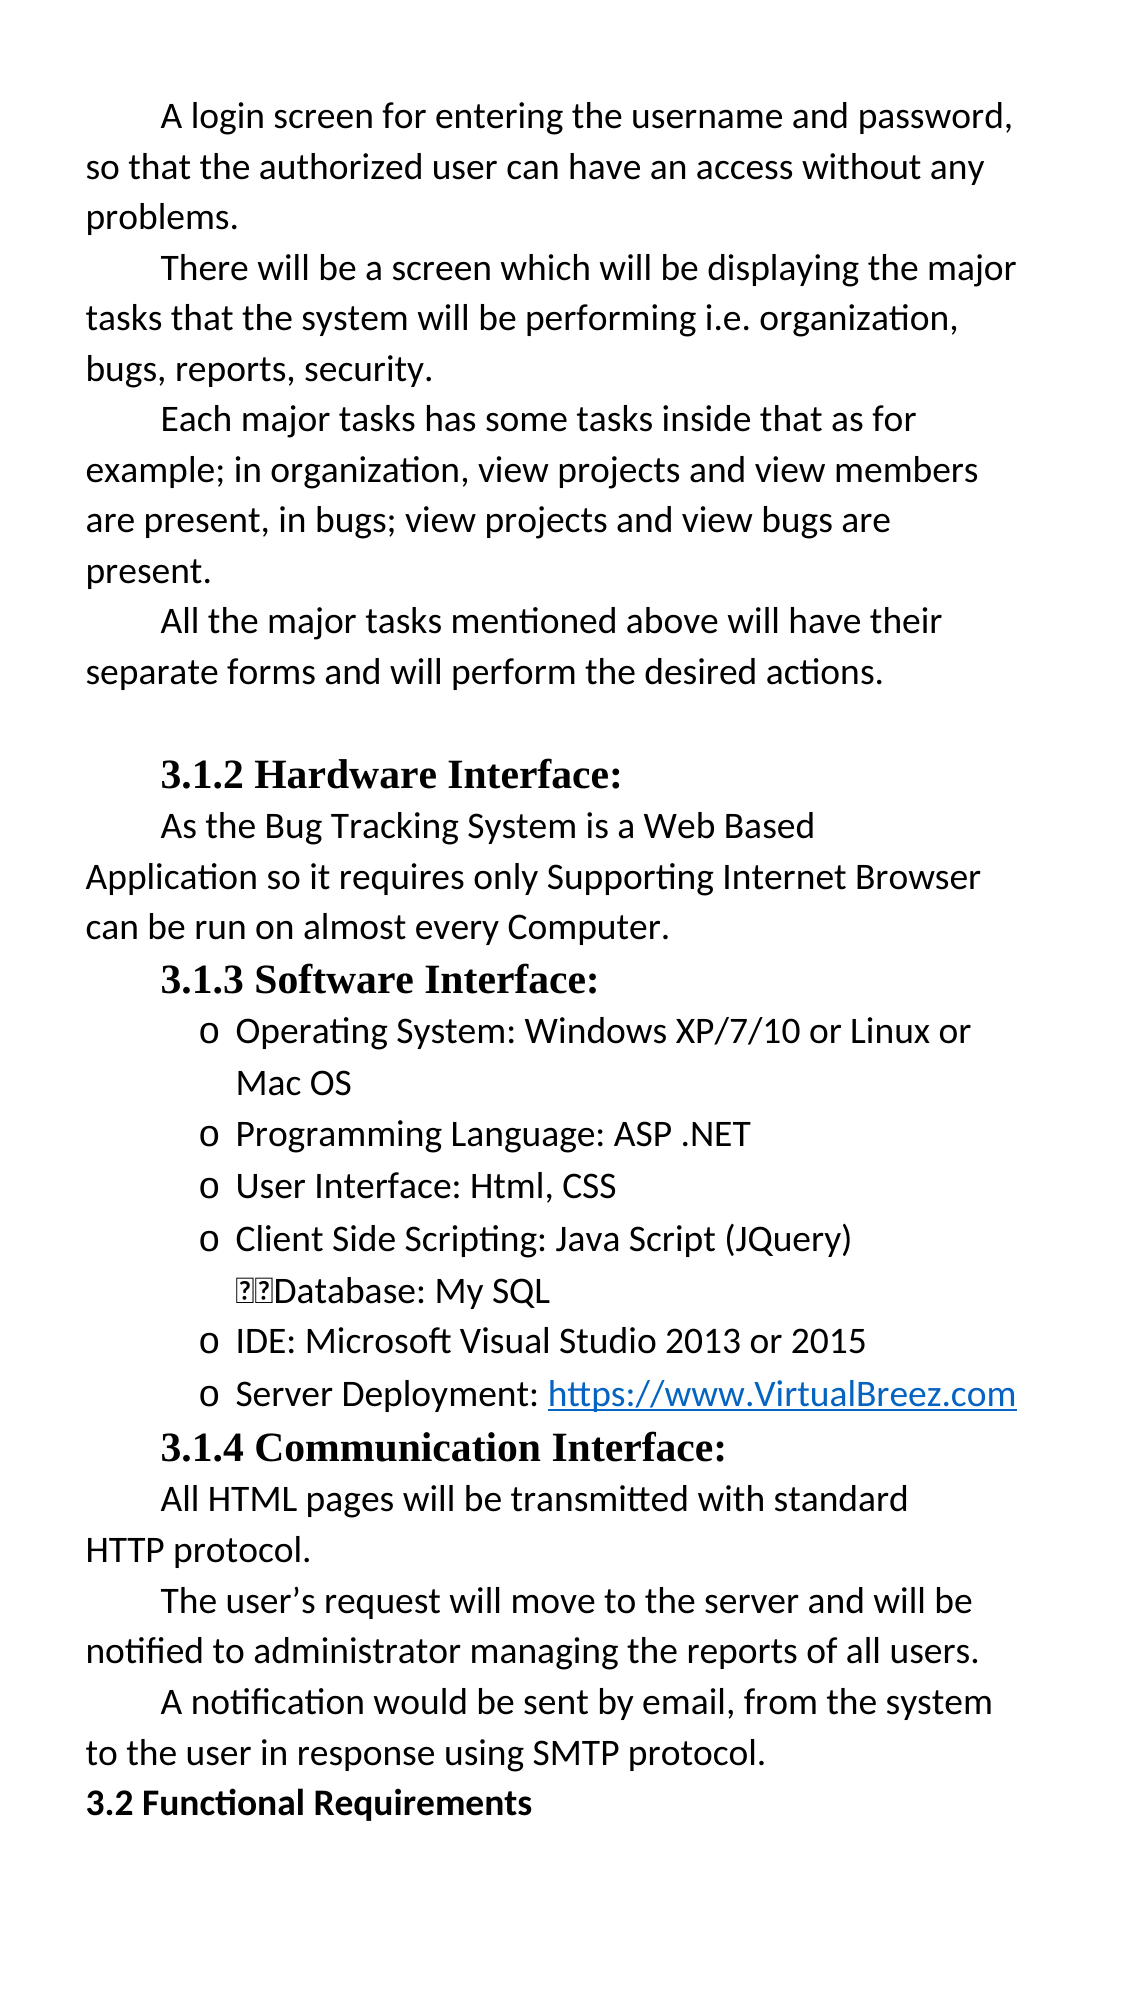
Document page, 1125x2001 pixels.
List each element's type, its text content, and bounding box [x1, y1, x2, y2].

text All the major tasks mentioned above will have their separate forms and will perform the desired actions. [85, 597, 1025, 693]
text The user’s request will move to the server and will be notified to administrator managing the reports of all users. [85, 1577, 1025, 1673]
text Each major tasks has some tasks inside that as for example; in organization, view projects and view members are present, in bugs; view projects and view bugs are present. [85, 395, 1025, 592]
list User Interface: Html, CSS [198, 1162, 1025, 1210]
text There will be a screen which will be displaying the major tasks that the system will be performing i.e. organization, bugs, reports, security. [85, 244, 1025, 390]
text All HTML pages will be transmitted with standard [85, 1475, 1025, 1521]
list IDE: Microsoft Visual Studio 2013 or 2015 [198, 1317, 1025, 1365]
text HTTP protocol. [85, 1526, 1025, 1572]
text 3.1.4 Communication Interface: [160, 1422, 1025, 1470]
list Client Side Scripting: Java Script (JQuery) Database: My SQL [198, 1214, 1025, 1313]
text Application so it requires only Supporting Internet Browser can be run on almost every Computer. [85, 853, 1025, 949]
text A login screen for entering the username and password, so that the authorized user can have an access without any problems. [85, 92, 1025, 239]
text 3.2 Functional Requirements [85, 1779, 1025, 1825]
list Programming Language: ASP .NET [198, 1110, 1025, 1157]
text 3.1.2 Hardware Interface: [85, 749, 1025, 797]
list Server Deployment: https://www.VirtualBreez.com [198, 1370, 1025, 1417]
list Operating System: Windows XP/7/10 or Linux or Mac OS [198, 1007, 1025, 1105]
text A notification would be sent by email, from the system to the user in response using SMTP protocol. [85, 1678, 1025, 1774]
text As the Bug Tracking System is a Web Based [85, 802, 1025, 848]
text 3.1.3 Software Interface: [85, 954, 1025, 1002]
